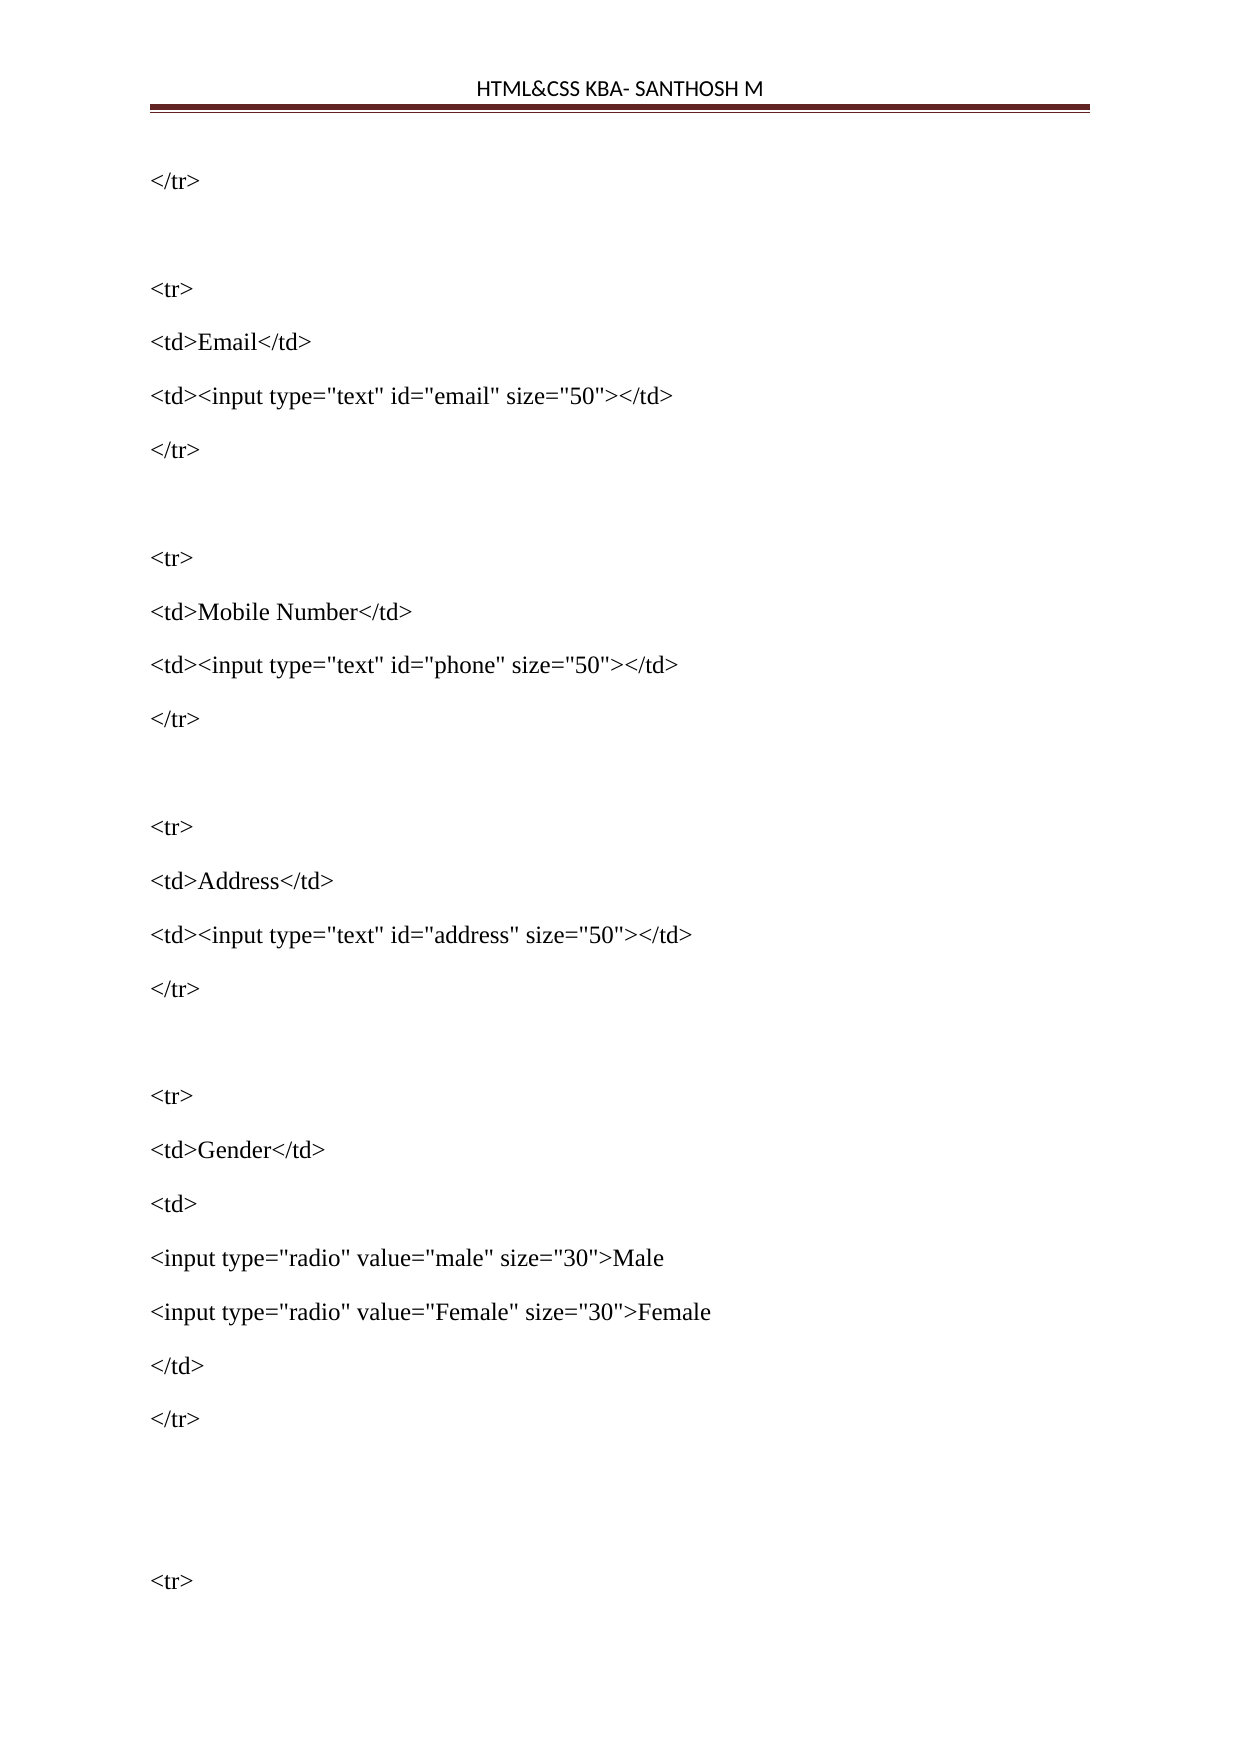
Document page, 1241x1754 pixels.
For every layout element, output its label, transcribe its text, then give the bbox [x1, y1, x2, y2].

text <tr> [150, 274, 1090, 302]
text <td>Email</td> [150, 327, 1090, 356]
text </tr> [150, 166, 1090, 195]
text </tr> [150, 704, 1090, 733]
text <td><input type="text" id="phone" size="50"></td> [150, 651, 1090, 679]
text <tr> [150, 543, 1090, 572]
text </td> [150, 1351, 1090, 1379]
text </tr> [150, 1404, 1090, 1433]
text <td><input type="text" id="address" size="50"></td> [150, 920, 1090, 949]
text <tr> [150, 1081, 1090, 1110]
text <tr> [150, 1566, 1090, 1595]
text <td> [150, 1189, 1090, 1218]
text <td>Gender</td> [150, 1135, 1090, 1164]
text <td><input type="text" id="email" size="50"></td> [150, 381, 1090, 410]
text <td>Mobile Number</td> [150, 597, 1090, 626]
text <tr> [150, 812, 1090, 841]
text </tr> [150, 435, 1090, 464]
text <td>Address</td> [150, 866, 1090, 895]
text <input type="radio" value="Female" size="30">Female [150, 1297, 1090, 1326]
text <input type="radio" value="male" size="30">Male [150, 1243, 1090, 1272]
text </tr> [150, 974, 1090, 1002]
